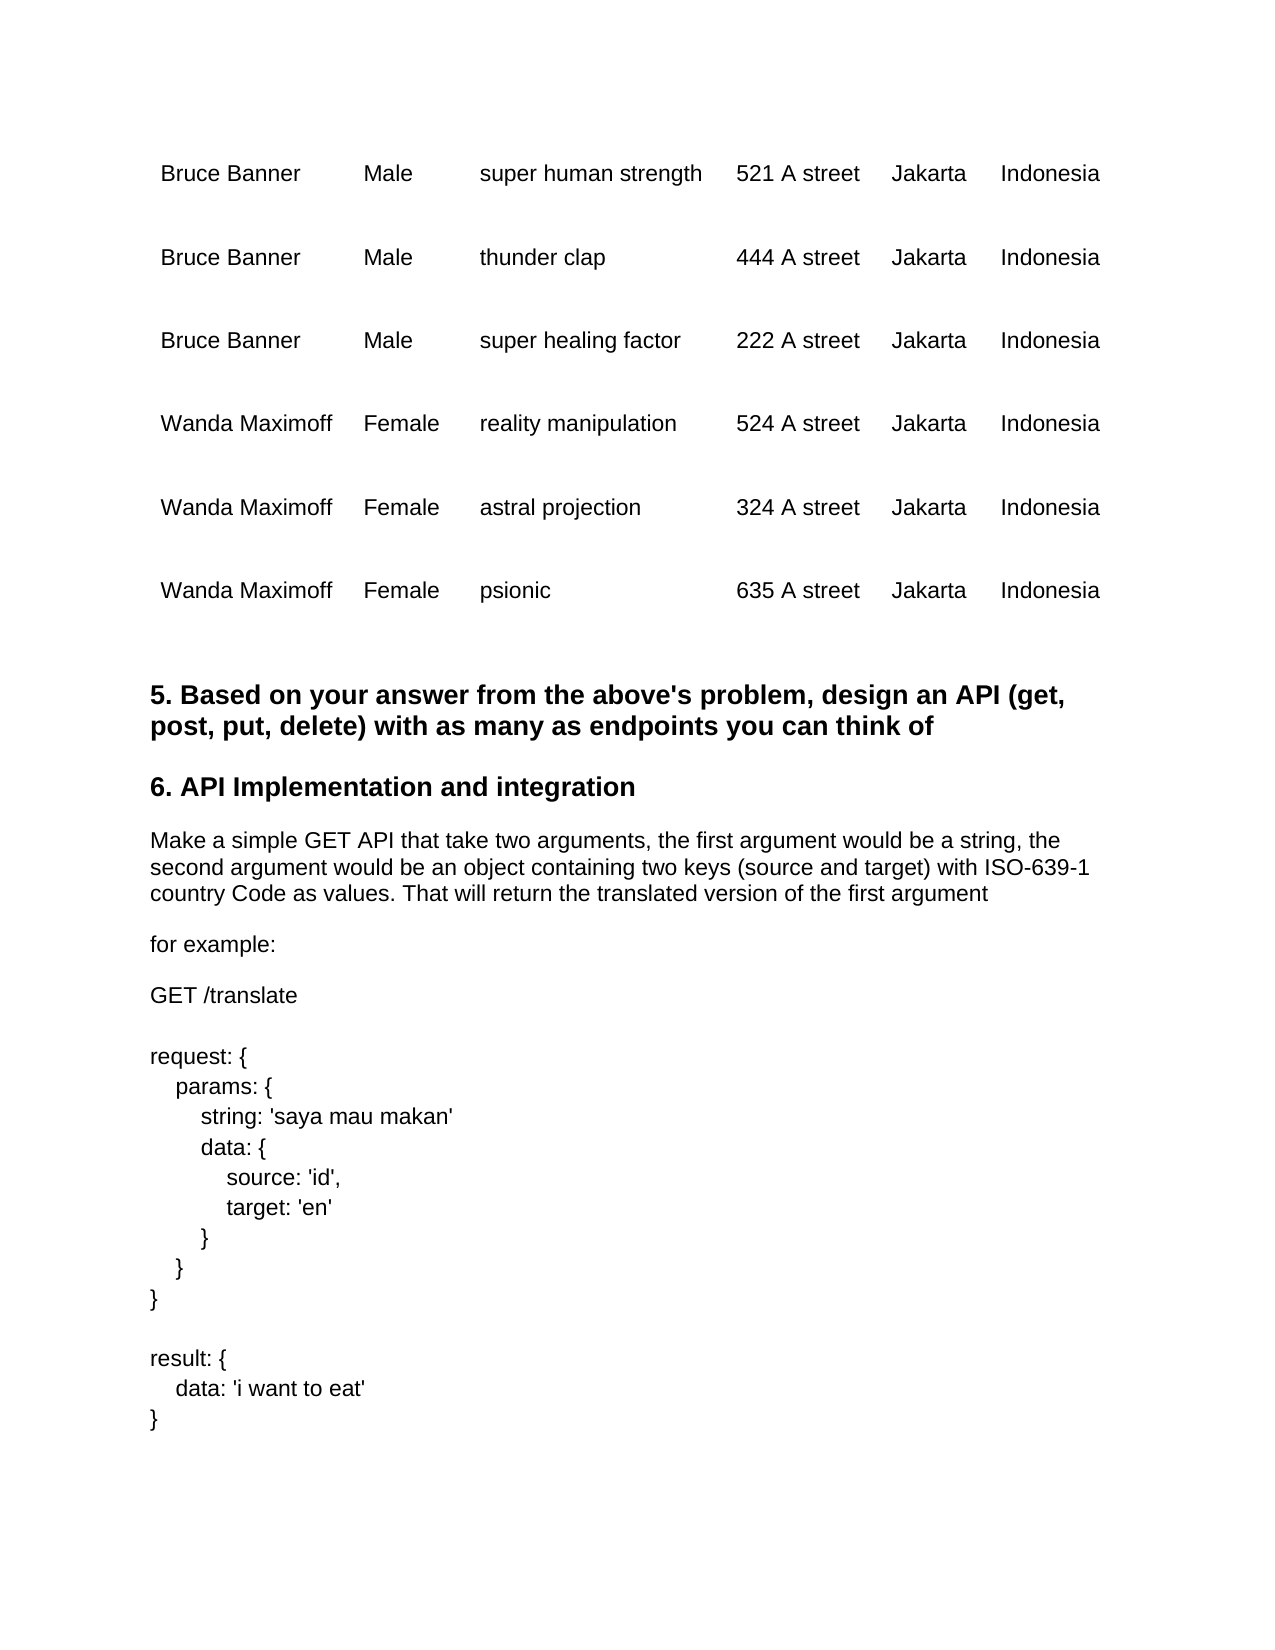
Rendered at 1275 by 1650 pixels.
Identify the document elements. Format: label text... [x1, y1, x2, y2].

table_cell Female [353, 567, 469, 650]
table_cell Female [353, 483, 469, 567]
text } [150, 1254, 1125, 1281]
table_cell astral projection [469, 483, 726, 567]
text } [150, 1224, 1125, 1251]
text request: { [150, 1043, 1125, 1069]
table_cell super healing factor [469, 317, 726, 400]
table_cell thunder clap [469, 233, 726, 317]
table_cell 324 A street [726, 483, 881, 567]
text } [150, 1284, 1125, 1311]
table_cell Indonesia [990, 483, 1125, 567]
table_cell Wanda Maximoff [150, 483, 353, 567]
text } [150, 1405, 1125, 1432]
text data: 'i want to eat' [150, 1375, 1125, 1402]
table_cell Wanda Maximoff [150, 400, 353, 483]
table_cell Jakarta [881, 317, 990, 400]
table_cell 444 A street [726, 233, 881, 317]
table_cell Wanda Maximoff [150, 567, 353, 650]
text params: { [150, 1073, 1125, 1099]
table_cell Male [353, 233, 469, 317]
table_cell Indonesia [990, 150, 1125, 233]
table_cell super human strength [469, 150, 726, 233]
table_cell Indonesia [990, 400, 1125, 483]
table_cell 635 A street [726, 567, 881, 650]
text GET /translate [150, 982, 1125, 1009]
table_cell Jakarta [881, 233, 990, 317]
table_cell Bruce Banner [150, 317, 353, 400]
text Make a simple GET API that take two arguments, the first argument would be a string, the second argument would be an object containing two keys (source and target) with ISO-639-1 country Code as values. That will return the translated version of the first argument [150, 827, 1125, 906]
table_cell Indonesia [990, 233, 1125, 317]
text target: 'en' [150, 1194, 1125, 1220]
subtitle 6. API Implementation and integration [150, 771, 1125, 802]
table_cell Bruce Banner [150, 150, 353, 233]
table_cell Male [353, 150, 469, 233]
table_cell Jakarta [881, 567, 990, 650]
text result: { [150, 1345, 1125, 1371]
table_cell Male [353, 317, 469, 400]
text data: { [150, 1133, 1125, 1160]
table_cell Jakarta [881, 483, 990, 567]
text string: 'saya mau makan' [150, 1103, 1125, 1130]
table_cell psionic [469, 567, 726, 650]
text source: 'id', [150, 1164, 1125, 1190]
table_cell 524 A street [726, 400, 881, 483]
table_cell Indonesia [990, 567, 1125, 650]
table_cell Indonesia [990, 317, 1125, 400]
subtitle 5. Based on your answer from the above's problem, design an API (get, post, put, delete) with as many as endpoints you can think of [150, 679, 1125, 742]
table_cell Female [353, 400, 469, 483]
table_cell reality manipulation [469, 400, 726, 483]
table_cell Jakarta [881, 400, 990, 483]
table_cell 222 A street [726, 317, 881, 400]
table_cell Jakarta [881, 150, 990, 233]
table_cell Bruce Banner [150, 233, 353, 317]
table_cell 521 A street [726, 150, 881, 233]
text for example: [150, 931, 1125, 957]
